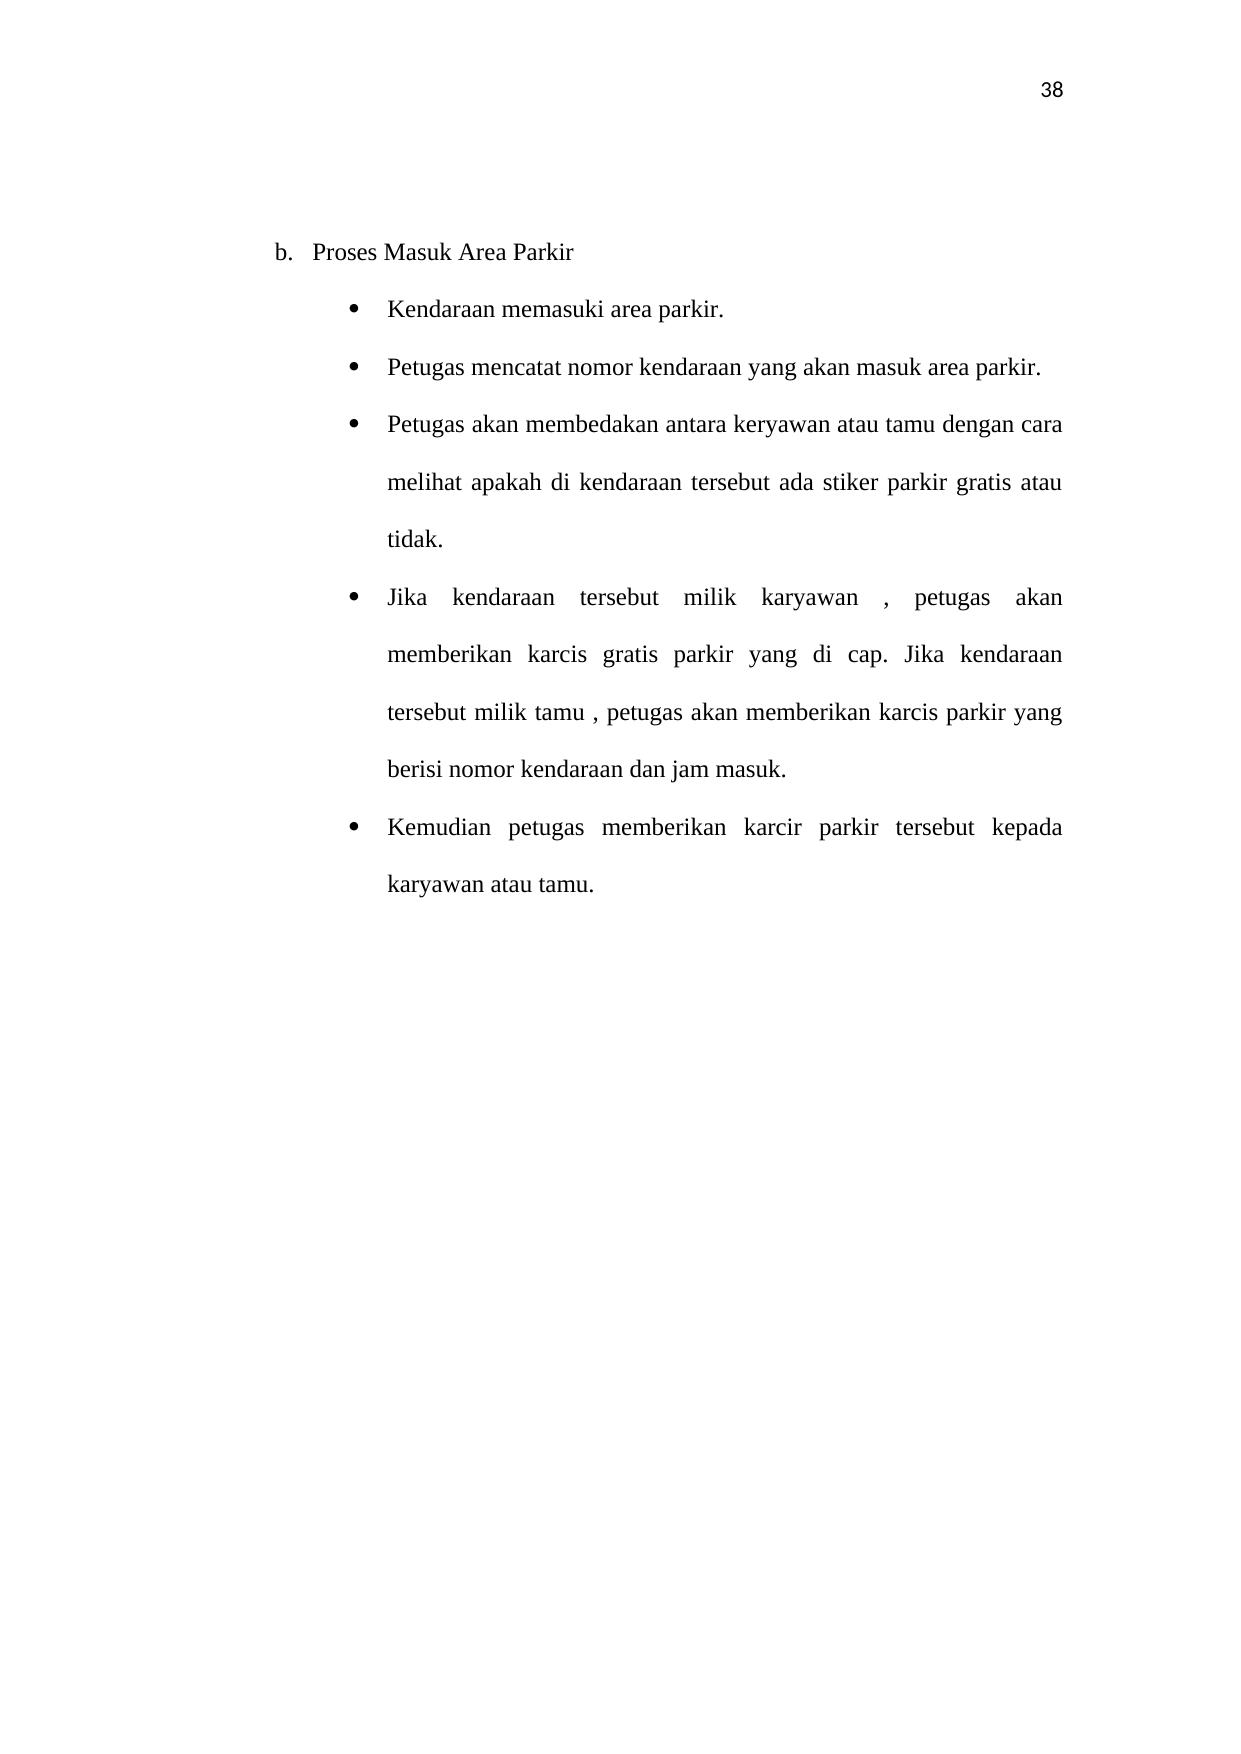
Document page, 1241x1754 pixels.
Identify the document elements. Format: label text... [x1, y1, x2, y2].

list Kendaraan memasuki area parkir. [349, 294, 1063, 323]
list Jika kendaraan tersebut milik karyawan , petugas akan memberikan karcis gratis parkir yang di cap. Jika kendaraan tersebut milik tamu , petugas akan memberikan karcis parkir yang berisi nomor kendaraan dan jam masuk. [349, 582, 1063, 783]
list Petugas akan membedakan antara keryawan atau tamu dengan cara melihat apakah di kendaraan tersebut ada stiker parkir gratis atau tidak. [349, 409, 1063, 553]
list Kemudian petugas memberikan karcir parkir tersebut kepada karyawan atau tamu. [349, 812, 1063, 898]
list Proses Masuk Area Parkir [274, 237, 1063, 266]
list Petugas mencatat nomor kendaraan yang akan masuk area parkir. [349, 352, 1063, 381]
